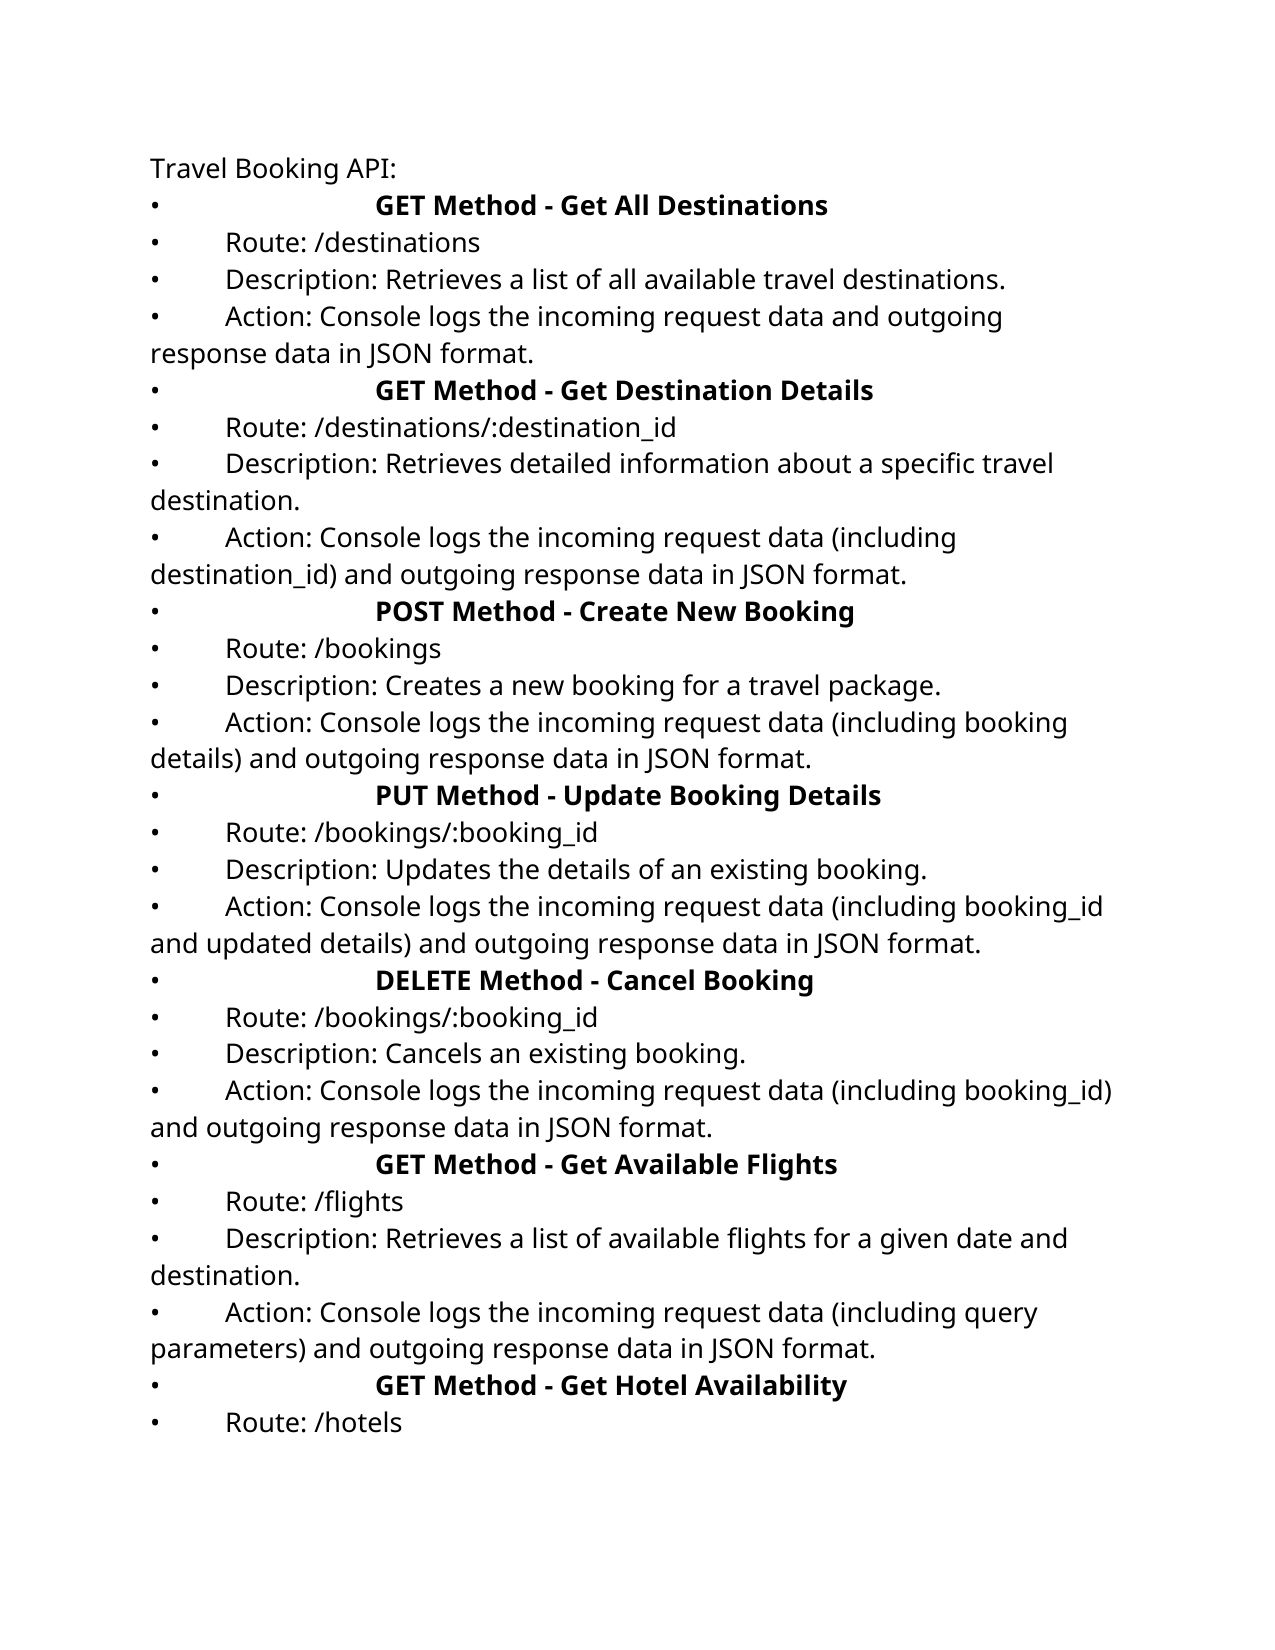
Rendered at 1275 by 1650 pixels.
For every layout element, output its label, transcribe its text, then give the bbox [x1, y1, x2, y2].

list Description: Retrieves detailed information about a specific travel destination. [150, 445, 1125, 519]
list Route: /hotels [150, 1404, 1125, 1441]
list Route: /destinations [150, 224, 1125, 261]
list Route: /destinations/:destination_id [150, 408, 1125, 445]
list Action: Console logs the incoming request data (including destination_id) and outgoing response data in JSON format. [150, 519, 1125, 592]
list Action: Console logs the incoming request data (including query parameters) and outgoing response data in JSON format. [150, 1293, 1125, 1367]
list PUT Method - Update Booking Details [150, 777, 1125, 814]
list Description: Creates a new booking for a travel package. [150, 666, 1125, 703]
list Action: Console logs the incoming request data (including booking_id and updated details) and outgoing response data in JSON format. [150, 887, 1125, 961]
list GET Method - Get Destination Details [150, 371, 1125, 408]
list Route: /bookings/:booking_id [150, 998, 1125, 1035]
list Action: Console logs the incoming request data (including booking details) and outgoing response data in JSON format. [150, 703, 1125, 777]
text Travel Booking API: [150, 150, 1125, 187]
list GET Method - Get Hotel Availability [150, 1367, 1125, 1404]
list Action: Console logs the incoming request data (including booking_id) and outgoing response data in JSON format. [150, 1072, 1125, 1146]
list Description: Retrieves a list of available flights for a given date and destination. [150, 1219, 1125, 1293]
list Route: /bookings [150, 629, 1125, 666]
list GET Method - Get All Destinations [150, 187, 1125, 224]
list Action: Console logs the incoming request data and outgoing response data in JSON format. [150, 297, 1125, 371]
list Route: /flights [150, 1182, 1125, 1219]
list Route: /bookings/:booking_id [150, 814, 1125, 851]
list GET Method - Get Available Flights [150, 1146, 1125, 1182]
list POST Method - Create New Booking [150, 592, 1125, 629]
list Description: Retrieves a list of all available travel destinations. [150, 261, 1125, 297]
list Description: Cancels an existing booking. [150, 1035, 1125, 1072]
list Description: Updates the details of an existing booking. [150, 851, 1125, 887]
list DELETE Method - Cancel Booking [150, 961, 1125, 998]
